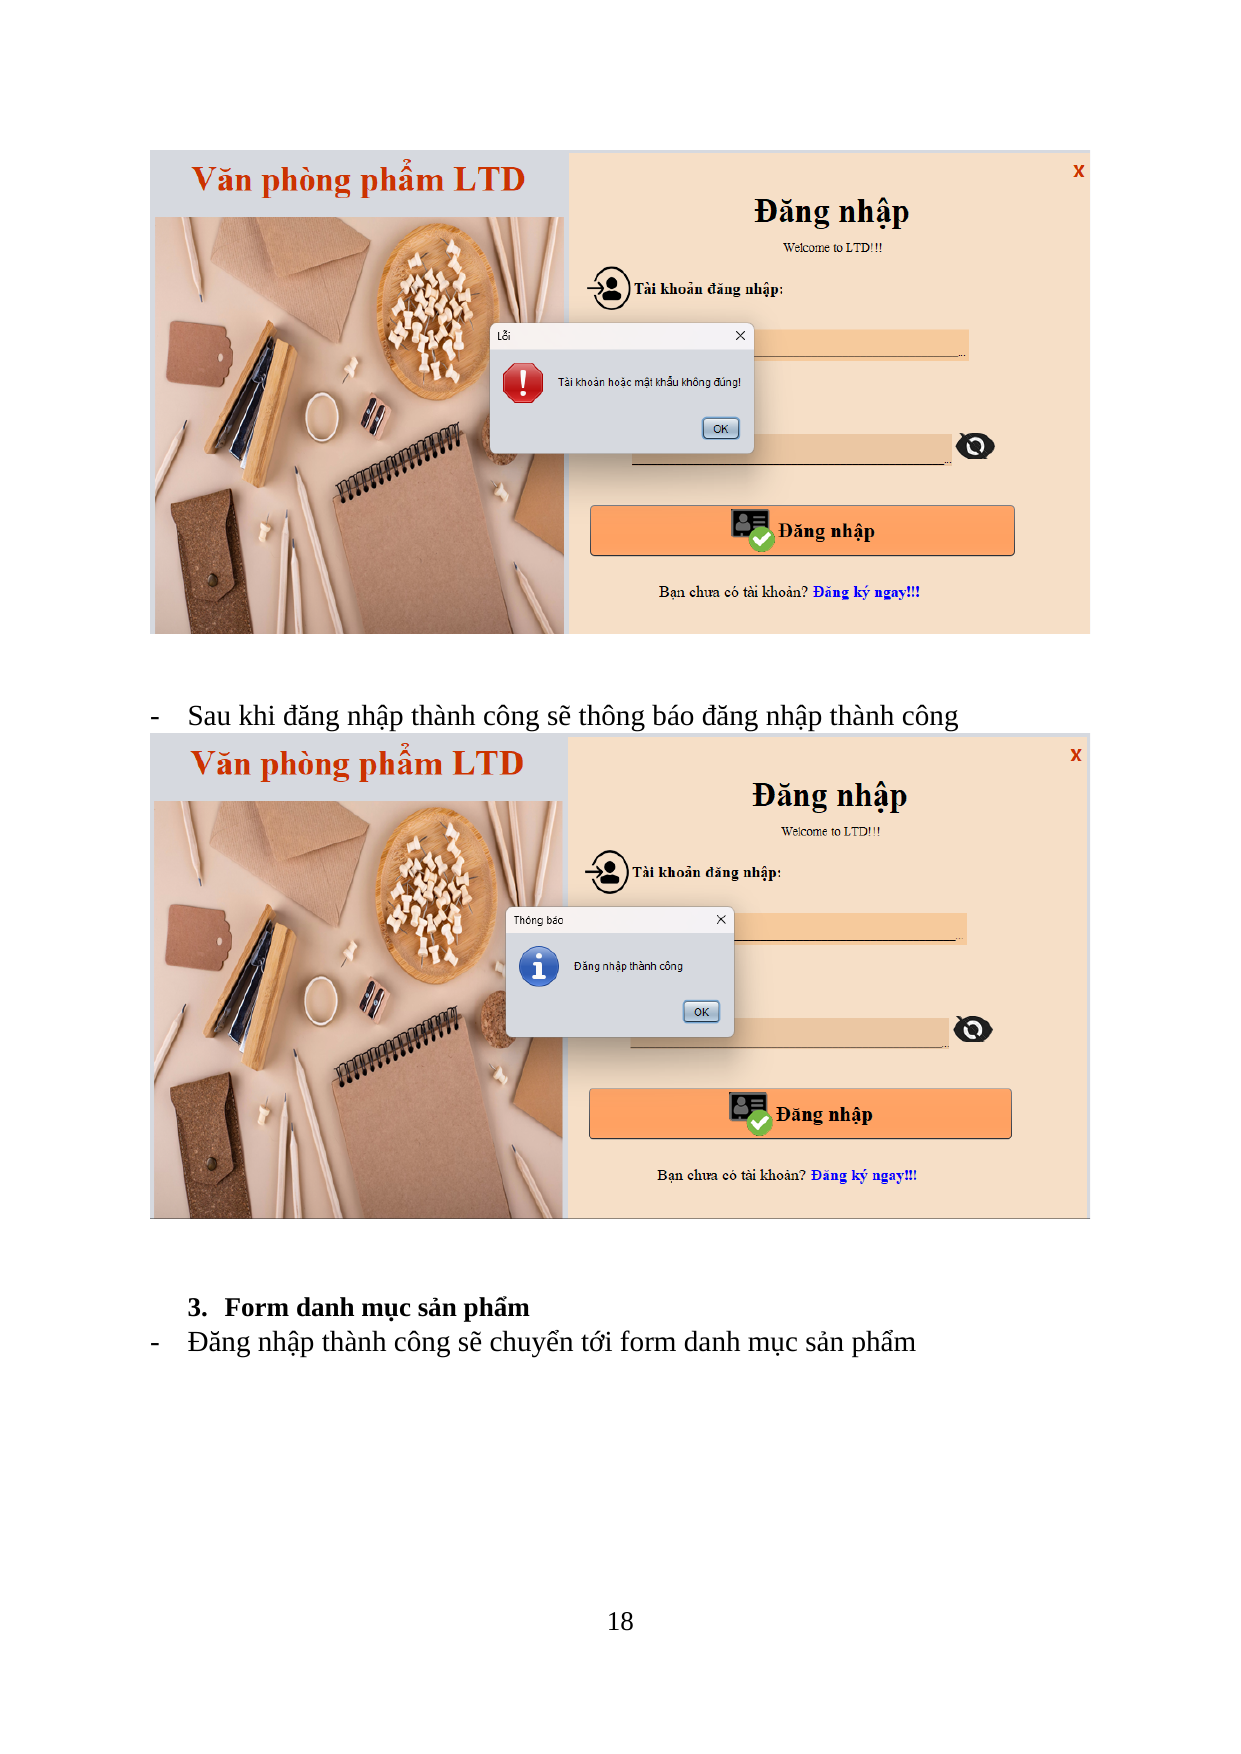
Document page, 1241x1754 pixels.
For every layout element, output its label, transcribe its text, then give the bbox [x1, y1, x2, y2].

picture [150, 150, 1091, 634]
list Sau khi đăng nhập thành công sẽ thông báo đăng nhập thành công [150, 698, 1090, 731]
list Đăng nhập thành công sẽ chuyển tới form danh mục sản phẩm [150, 1324, 1090, 1358]
list Form danh mục sản phẩm [187, 1291, 1090, 1322]
picture [150, 733, 1091, 1219]
